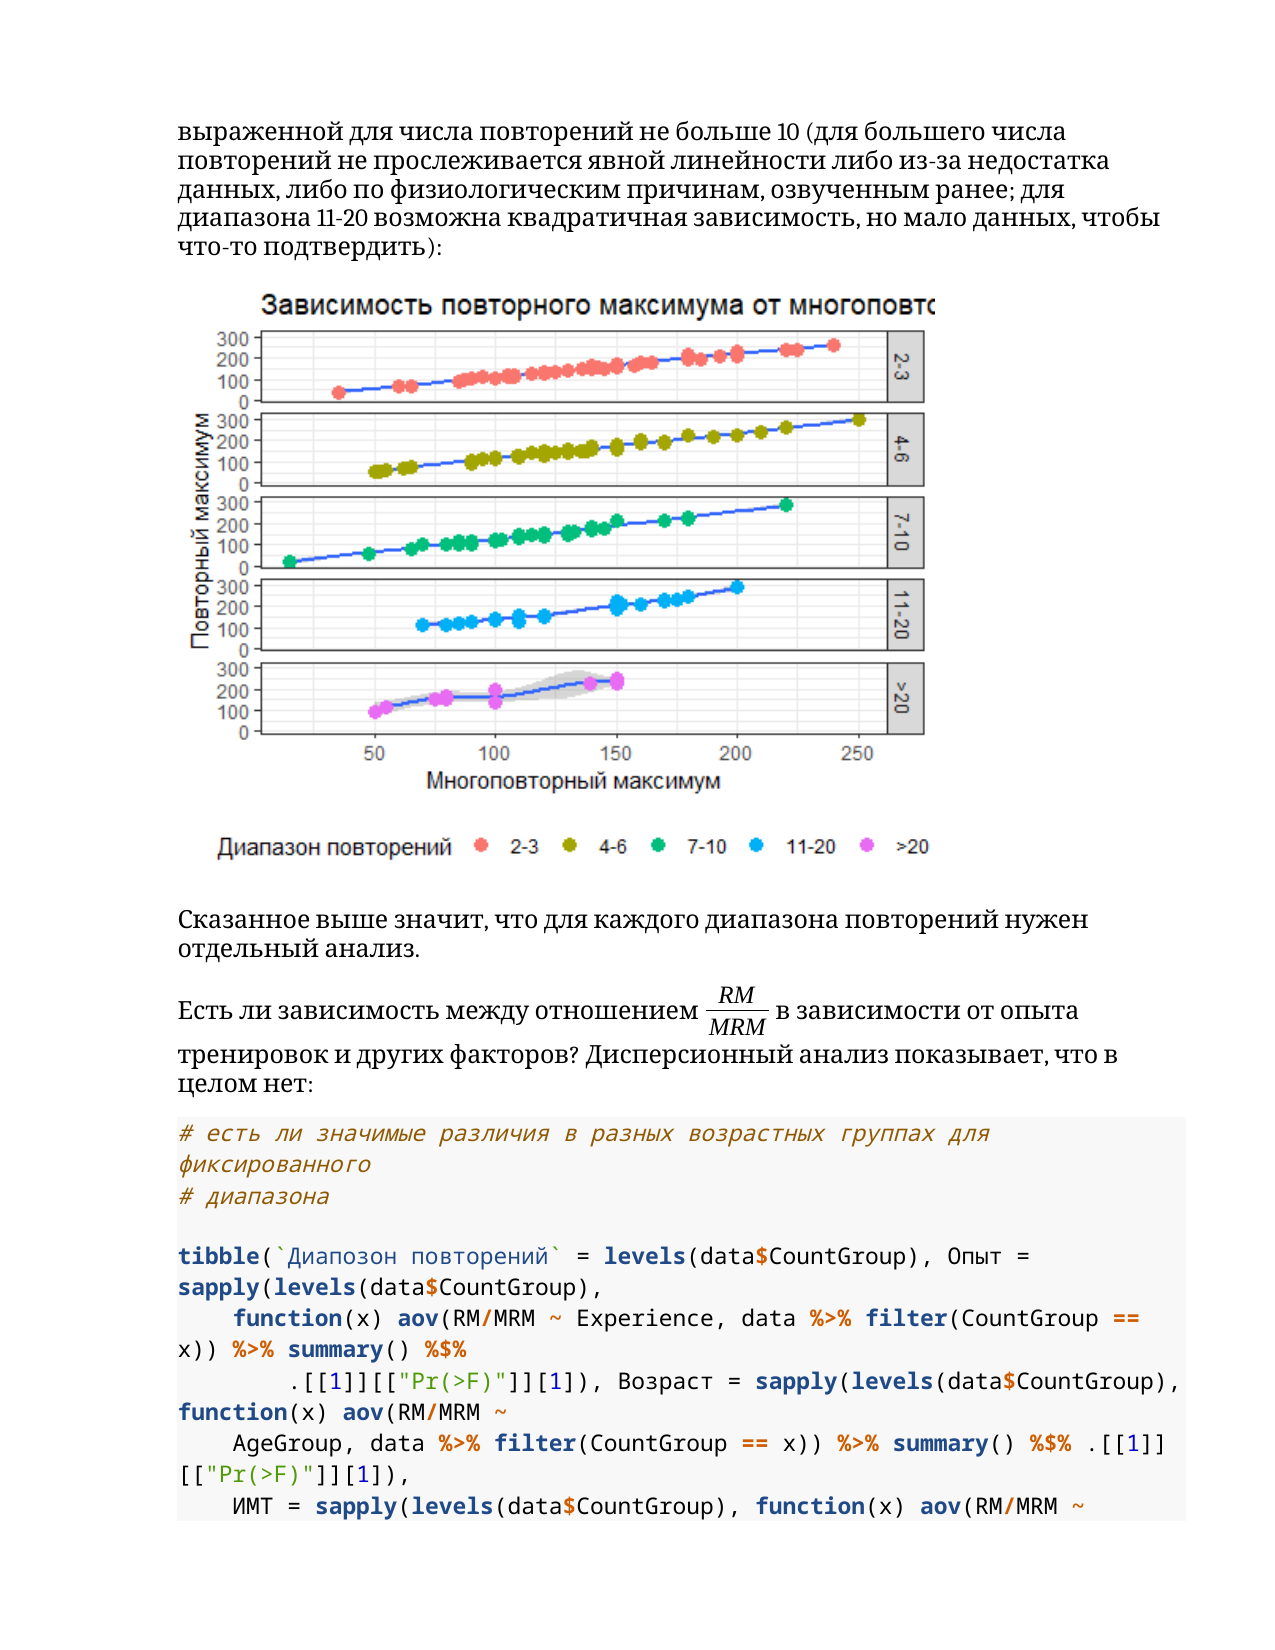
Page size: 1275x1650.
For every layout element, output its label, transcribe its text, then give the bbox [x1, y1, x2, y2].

picture [177, 280, 935, 887]
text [177, 118, 1186, 262]
text Есть ли зависимость между отношением в зависимости от опыта тренировок и других факторов? Дисперсионный анализ показывает, что в целом нет: [177, 982, 1186, 1098]
text Сказанное выше значит, что для каждого диапазона повторений нужен отдельный анализ. [177, 906, 1186, 963]
